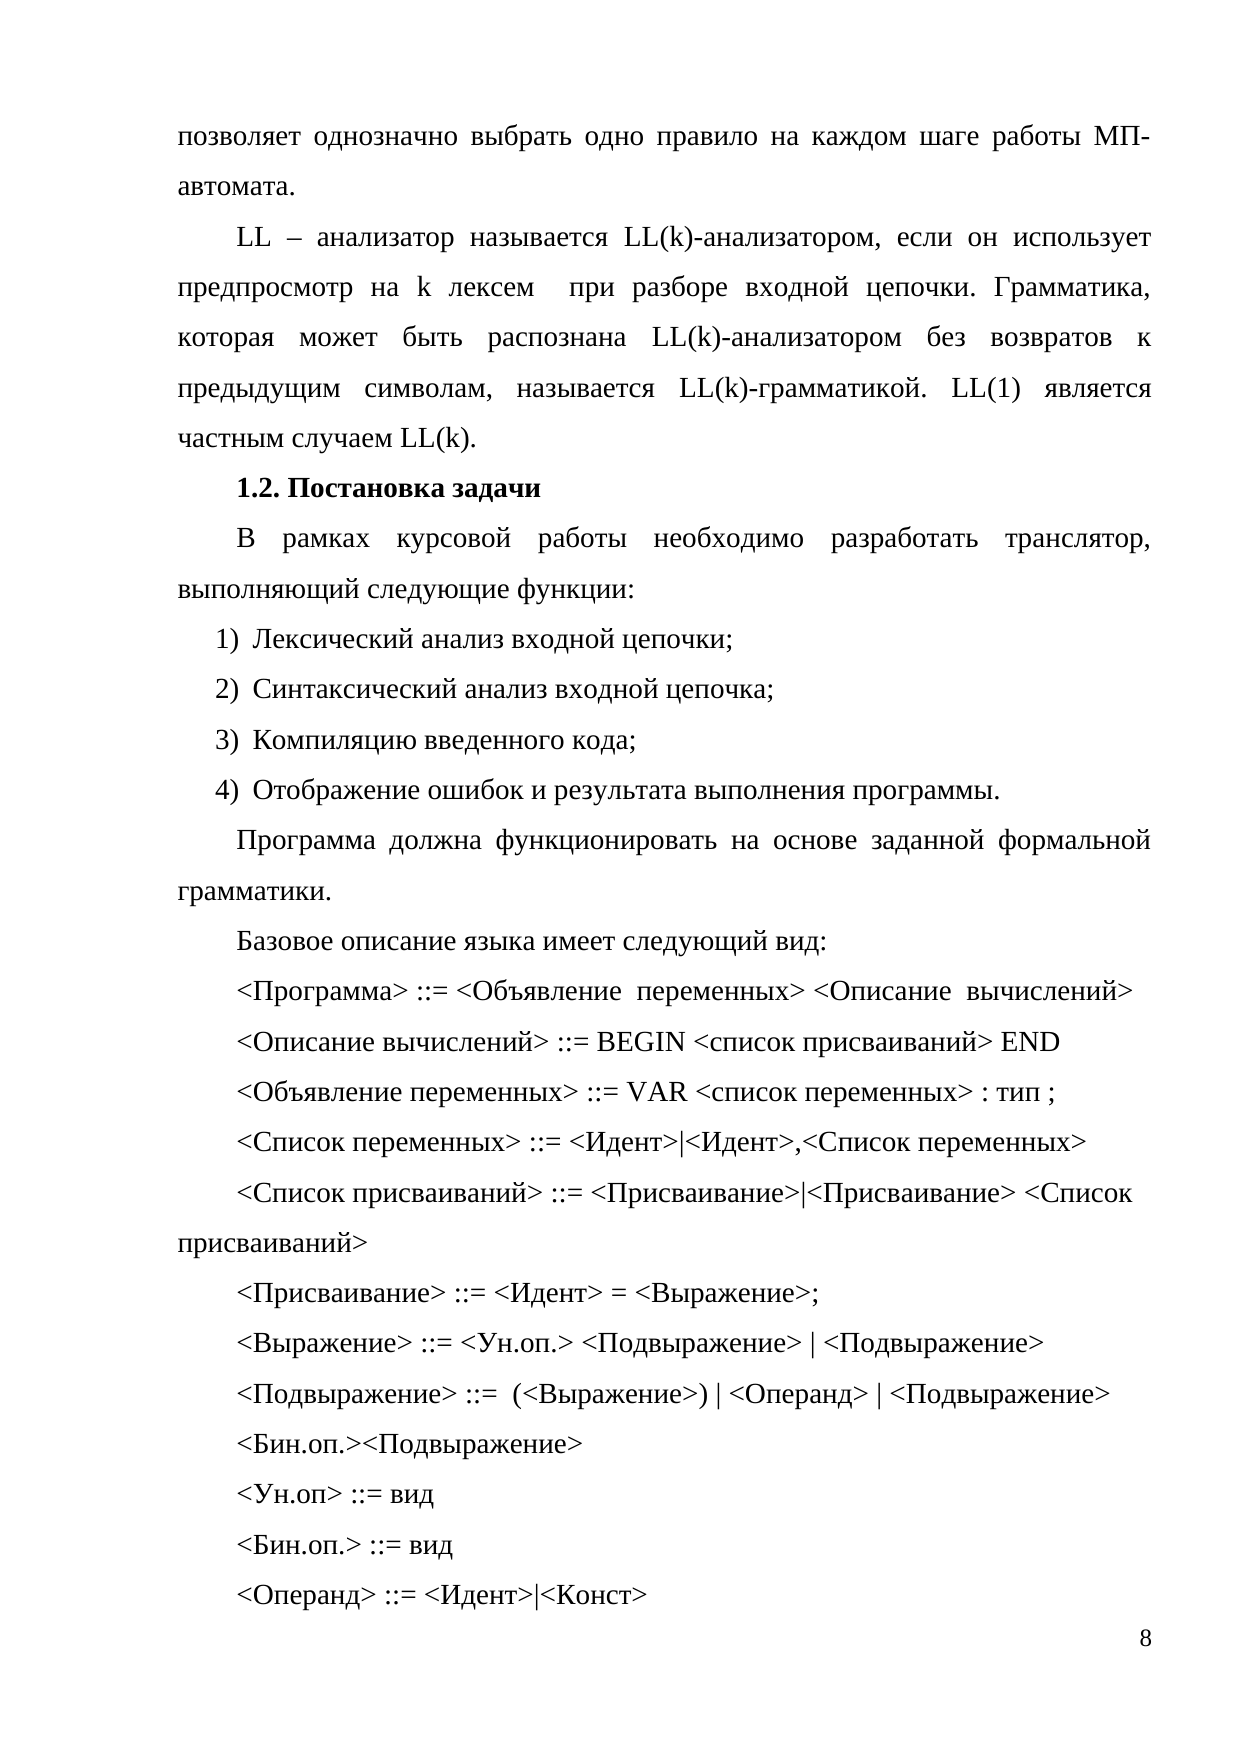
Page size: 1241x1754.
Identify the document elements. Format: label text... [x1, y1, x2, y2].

text <Операнд> ::= <Идент>|<Конст> [177, 1577, 1152, 1611]
text Программа должна функционировать на основе заданной формальной грамматики. [177, 822, 1152, 906]
text <Бин.оп.><Подвыражение> [177, 1426, 1152, 1460]
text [177, 118, 1152, 202]
list Лексический анализ входной цепочки; [215, 621, 1152, 655]
text <Описание вычислений> ::= BEGIN <cписок присваиваний> END [177, 1024, 1152, 1057]
text <Программа> ::= <Объявление переменных> <Описание вычислений> [177, 973, 1152, 1007]
list Отображение ошибок и результата выполнения программы. [215, 772, 1152, 806]
text <Объявление переменных> ::= VAR <список переменных> : тип ; [177, 1074, 1152, 1108]
list Компиляцию введенного кода; [215, 722, 1152, 755]
text <Ун.оп> ::= вид [177, 1477, 1152, 1510]
text <Присваивание> ::= <Идент> = <Выражение>; [177, 1275, 1152, 1309]
subtitle 1.2. Постановка задачи [177, 470, 1152, 504]
text <Бин.оп.> ::= вид [177, 1527, 1152, 1560]
text LL – анализатор называется LL(k)-анализатором, если он использует предпросмотр на k лексем при разборе входной цепочки. Грамматика, которая может быть распознана LL(k)-анализатором без возвратов к предыдущим символам, называется LL(k)-грамматикой. LL(1) является частным случаем LL(k). [177, 219, 1152, 453]
text <Список переменных> ::= <Идент>|<Идент>,<Список переменных> [177, 1124, 1152, 1158]
text <Выражение> ::= <Ун.оп.> <Подвыражение> | <Подвыражение> [177, 1326, 1152, 1359]
text <Список присваиваний> ::= <Присваивание>|<Присваивание> <Список присваиваний> [177, 1175, 1152, 1258]
text <Подвыражение> ::= (<Выражение>) | <Операнд> | <Подвыражение> [177, 1376, 1152, 1409]
text Базовое описание языка имеет следующий вид: [177, 923, 1152, 957]
text В рамках курсовой работы необходимо разработать транслятор, выполняющий следующие функции: [177, 521, 1152, 604]
list Синтаксический анализ входной цепочка; [215, 672, 1152, 705]
